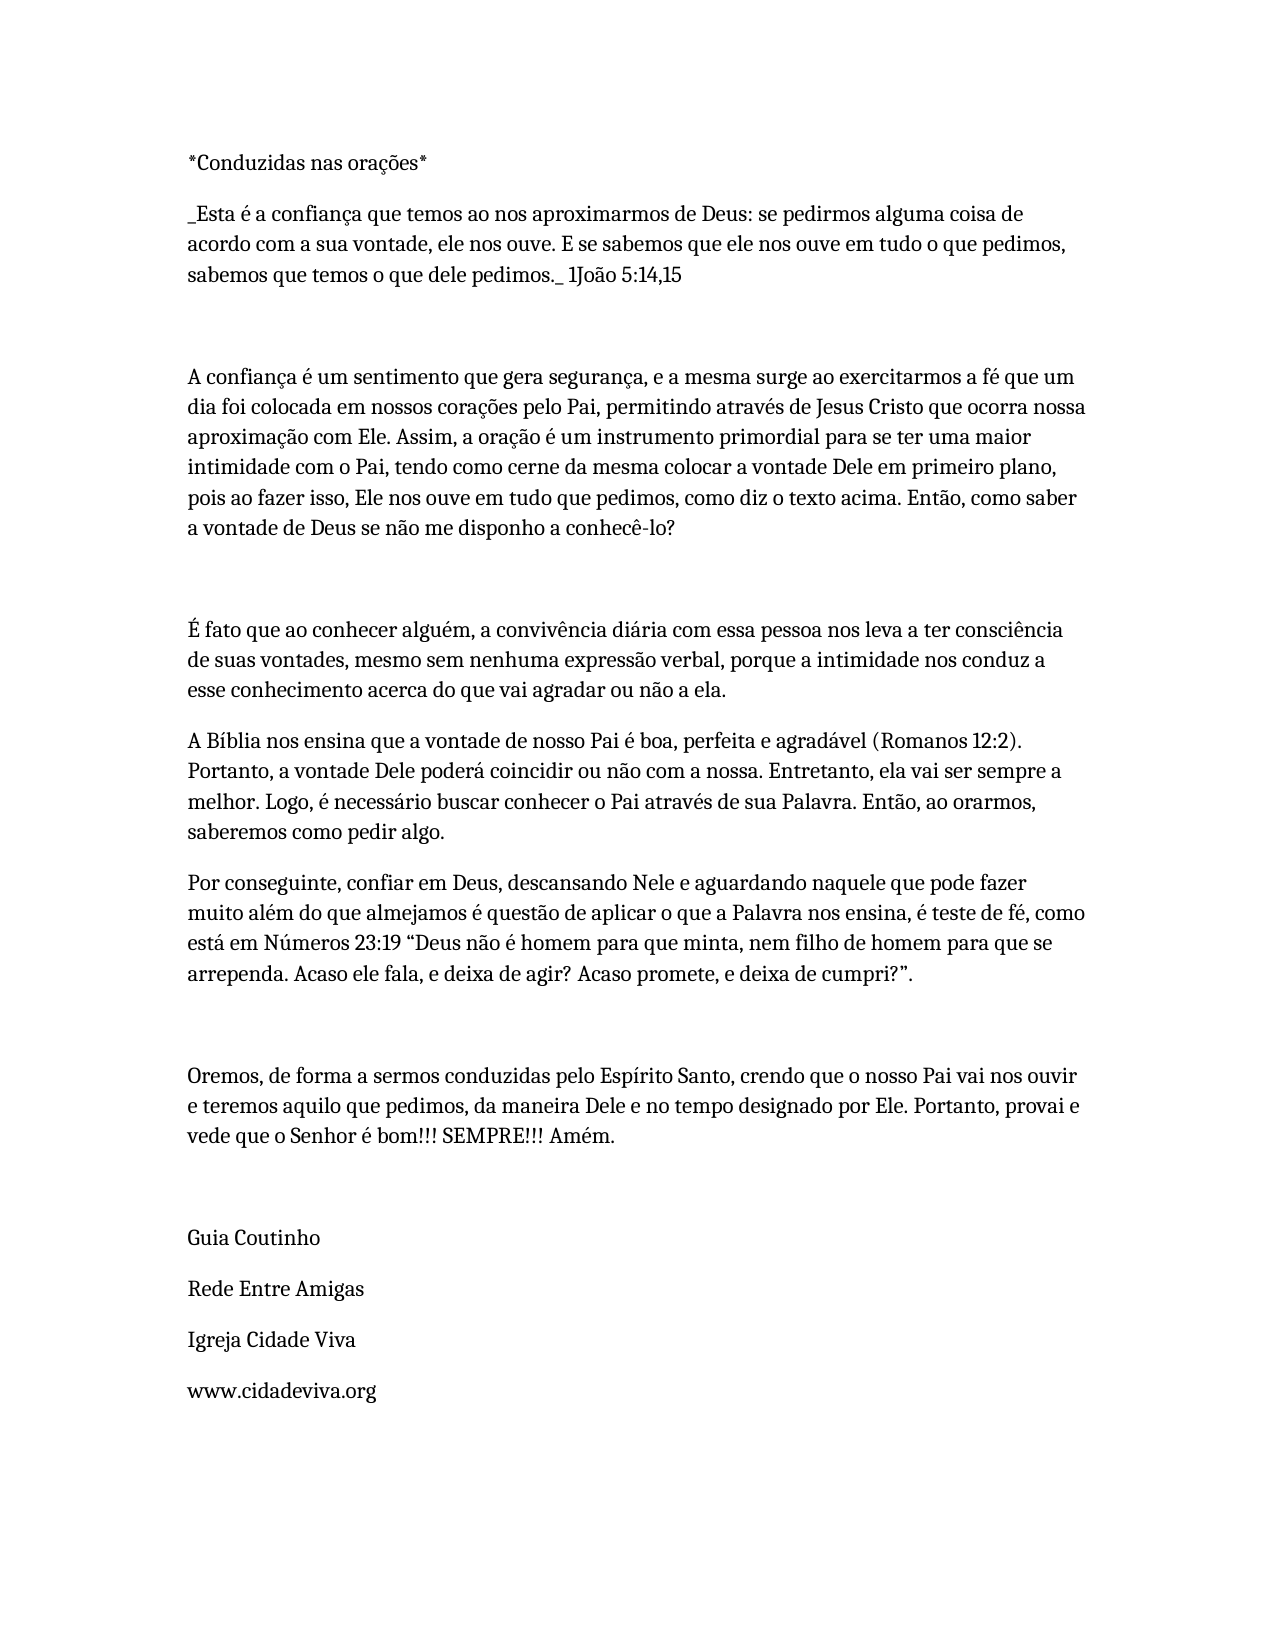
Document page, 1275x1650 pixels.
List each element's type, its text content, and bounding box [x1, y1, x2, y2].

text www.cidadeviva.org [187, 1378, 1087, 1404]
text Rede Entre Amigas [187, 1276, 1087, 1302]
text É fato que ao conhecer alguém, a convivência diária com essa pessoa nos leva a ter consciência de suas vontades, mesmo sem nenhuma expressão verbal, porque a intimidade nos conduz a esse conhecimento acerca do que vai agradar ou não a ela. [187, 617, 1087, 703]
text *Conduzidas nas orações* [187, 150, 1087, 176]
text _Esta é a confiança que temos ao nos aproximarmos de Deus: se pedirmos alguma coisa de acordo com a sua vontade, ele nos ouve. E se sabemos que ele nos ouve em tudo o que pedimos, sabemos que temos o que dele pedimos._ 1João 5:14,15 [187, 201, 1087, 288]
text A confiança é um sentimento que gera segurança, e a mesma surge ao exercitarmos a fé que um dia foi colocada em nossos corações pelo Pai, permitindo através de Jesus Cristo que ocorra nossa aproximação com Ele. Assim, a oração é um instrumento primordial para se ter uma maior intimidade com o Pai, tendo como cerne da mesma colocar a vontade Dele em primeiro plano, pois ao fazer isso, Ele nos ouve em tudo que pedimos, como diz o texto acima. Então, como saber a vontade de Deus se não me disponho a conhecê-lo? [187, 363, 1087, 541]
text Por conseguinte, confiar em Deus, descansando Nele e aguardando naquele que pode fazer muito além do que almejamos é questão de aplicar o que a Palavra nos ensina, é teste de fé, como está em Números 23:19 “Deus não é homem para que minta, nem filho de homem para que se arrependa. Acaso ele fala, e deixa de agir? Acaso promete, e deixa de cumpri?”. [187, 870, 1087, 987]
text Igreja Cidade Viva [187, 1327, 1087, 1353]
text Oremos, de forma a sermos conduzidas pelo Espírito Santo, crendo que o nosso Pai vai nos ouvir e teremos aquilo que pedimos, da maneira Dele e no tempo designado por Ele. Portanto, provai e vede que o Senhor é bom!!! SEMPRE!!! Amém. [187, 1062, 1087, 1149]
text Guia Coutinho [187, 1225, 1087, 1251]
text A Bíblia nos ensina que a vontade de nosso Pai é boa, perfeita e agradável (Romanos 12:2). Portanto, a vontade Dele poderá coincidir ou não com a nossa. Entretanto, ela vai ser sempre a melhor. Logo, é necessário buscar conhecer o Pai através de sua Palavra. Então, ao orarmos, saberemos como pedir algo. [187, 728, 1087, 845]
